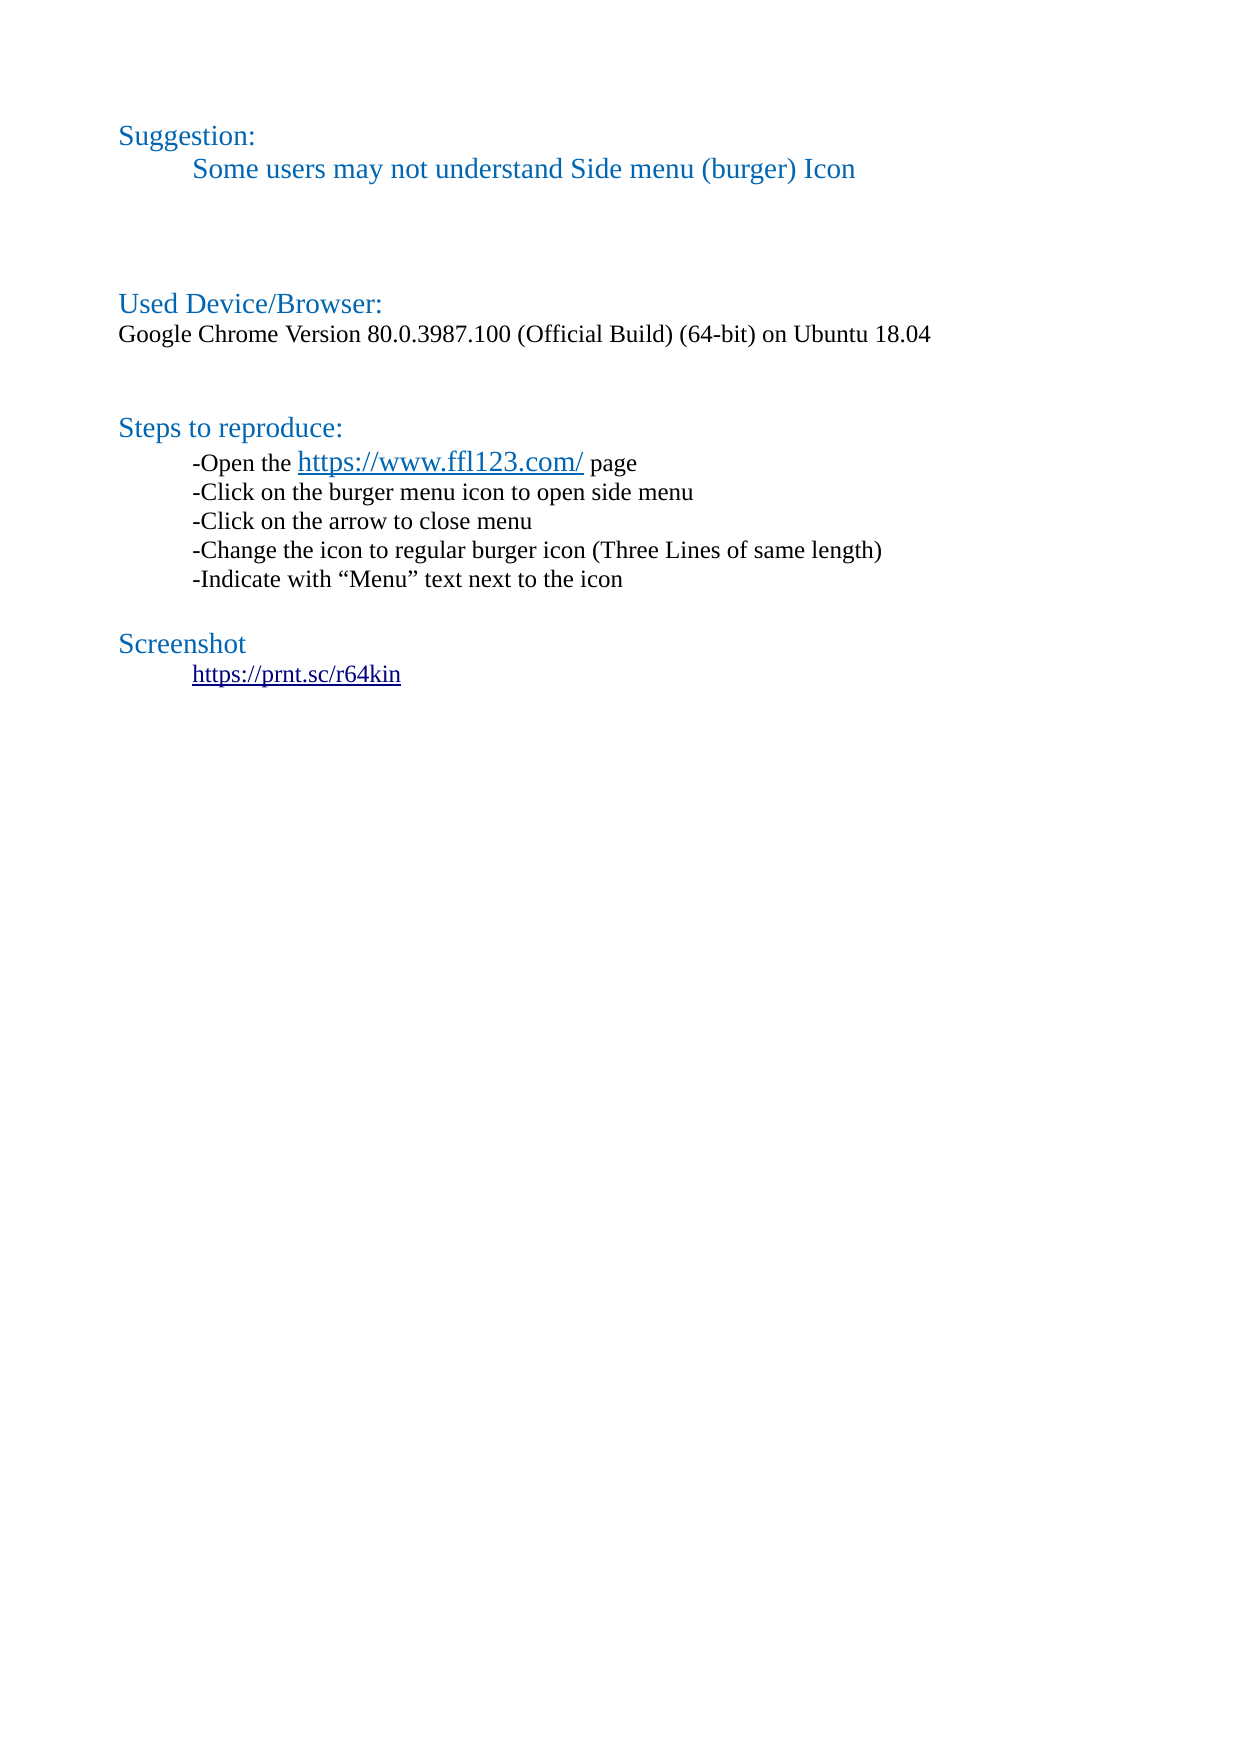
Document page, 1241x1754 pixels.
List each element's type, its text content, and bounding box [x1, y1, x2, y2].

text Suggestion: [118, 118, 1122, 152]
text -Click on the arrow to close menu [118, 506, 1122, 535]
text -Change the icon to regular burger icon (Three Lines of same length) [118, 535, 1122, 564]
text Some users may not understand Side menu (burger) Icon [118, 152, 1122, 185]
text Google Chrome Version 80.0.3987.100 (Official Build) (64-bit) on Ubuntu 18.04 [118, 319, 1122, 348]
text https://prnt.sc/r64kin [118, 659, 1122, 688]
text Steps to reproduce: [118, 410, 1122, 444]
text -Indicate with “Menu” text next to the icon [118, 564, 1122, 592]
text Used Device/Browser: [118, 286, 1122, 319]
text -Open the https://www.ffl123.com/ page [118, 444, 1122, 477]
text -Click on the burger menu icon to open side menu [118, 477, 1122, 506]
text Screenshot [118, 626, 1122, 659]
